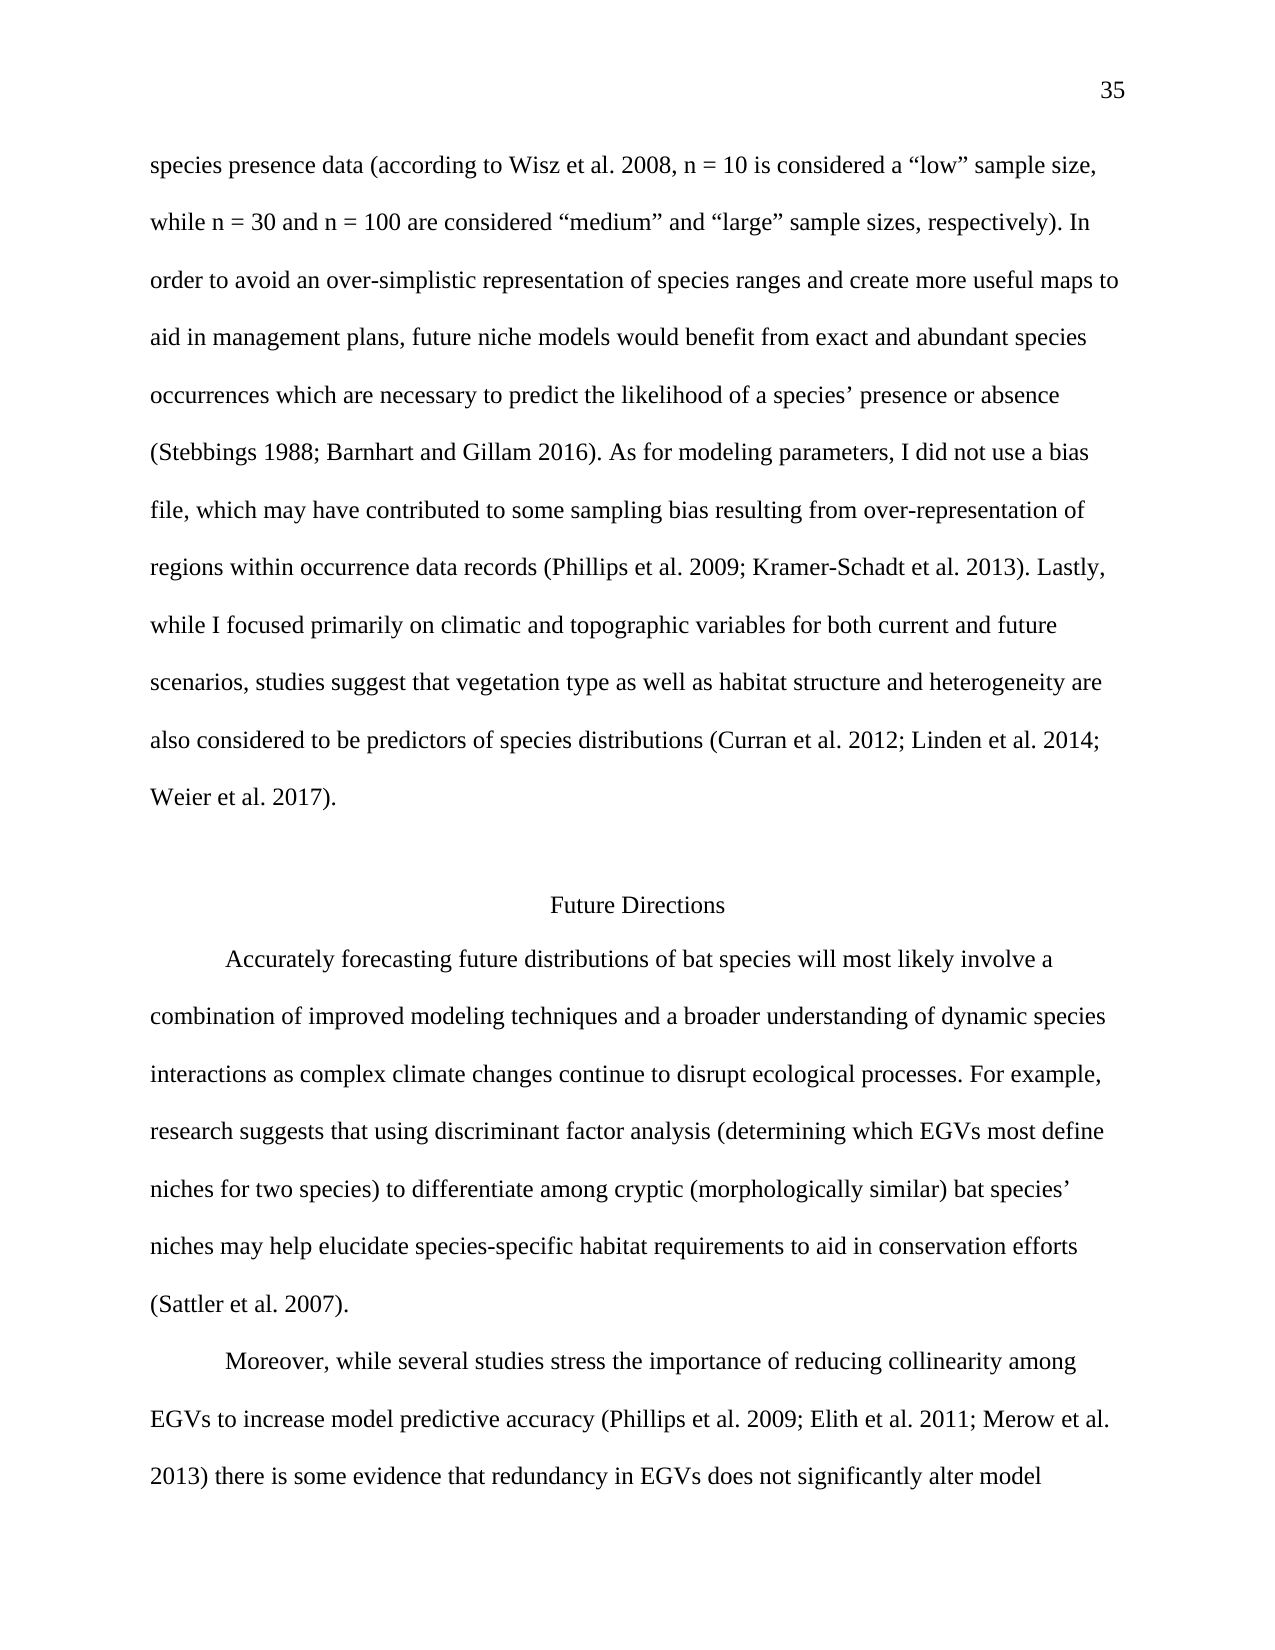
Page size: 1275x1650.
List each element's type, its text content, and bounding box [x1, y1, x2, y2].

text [150, 1346, 1125, 1490]
text Accurately forecasting future distributions of bat species will most likely involve a combination of improved modeling techniques and a broader understanding of dynamic species interactions as complex climate changes continue to disrupt ecological processes. For example, research suggests that using discriminant factor analysis (determining which EGVs most define niches for two species) to differentiate among cryptic (morphologically similar) bat species’ niches may help elucidate species-specific habitat requirements to aid in conservation efforts (Sattler et al. 2007). [150, 944, 1125, 1317]
subtitle Future Directions [412, 890, 862, 919]
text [150, 150, 1125, 811]
